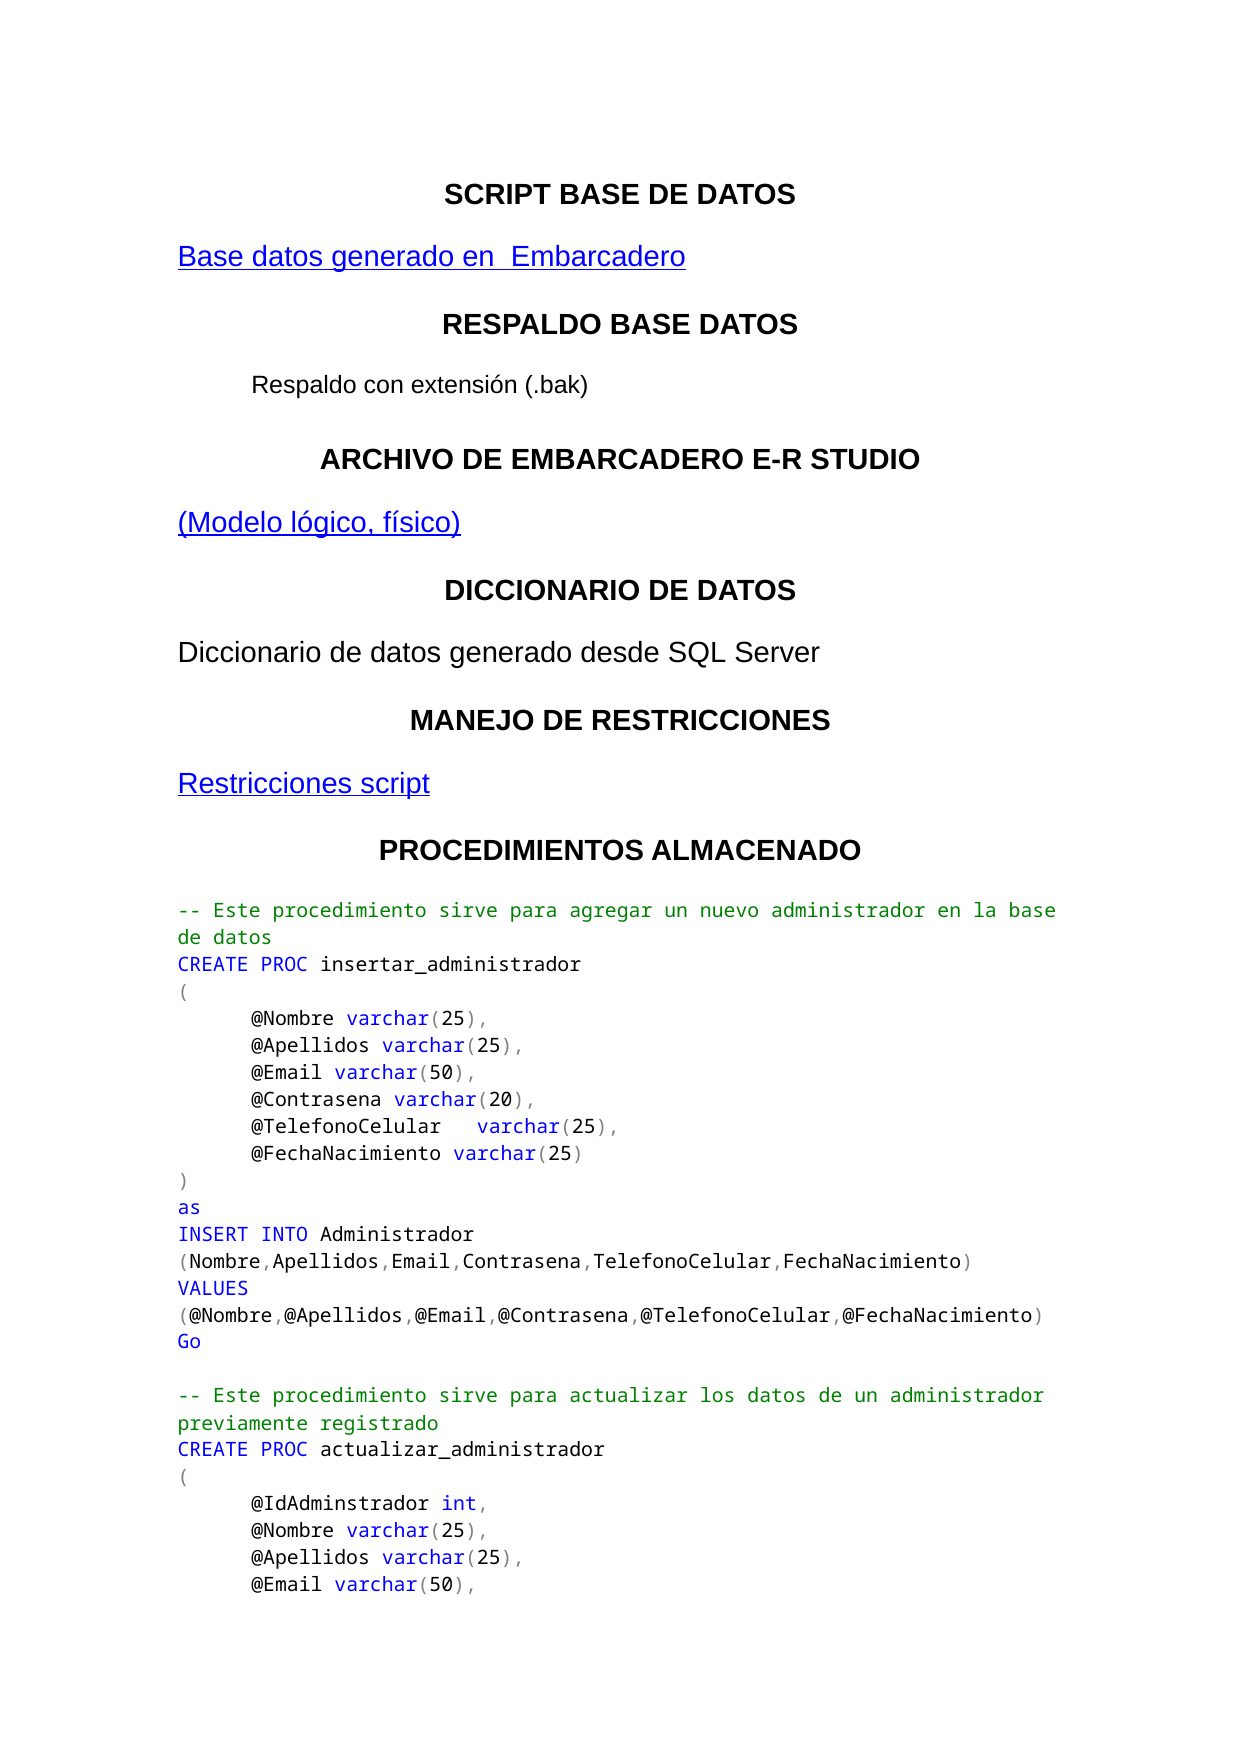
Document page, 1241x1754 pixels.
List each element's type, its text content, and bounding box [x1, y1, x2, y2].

text @TelefonoCelular varchar(25), [177, 1112, 1063, 1139]
text @Nombre varchar(25), [177, 1004, 1063, 1031]
subtitle Manejo de restricciones [177, 703, 1063, 737]
subtitle SCRIPT BASE DE DATOS [177, 177, 1063, 210]
text Go [177, 1328, 1063, 1355]
subtitle Respaldo con extensión (.bak) [177, 370, 1063, 399]
text @Email varchar(50), [177, 1571, 1063, 1598]
text INSERT INTO Administrador (Nombre,Apellidos,Email,Contrasena,TelefonoCelular,FechaNacimiento) [177, 1220, 1063, 1274]
subtitle Diccionario de datos [177, 573, 1063, 606]
subtitle Respaldo base datos [177, 307, 1063, 341]
text CREATE PROC actualizar_administrador [177, 1436, 1063, 1463]
text ( [177, 977, 1063, 1004]
subtitle Diccionario de datos generado desde SQL Server [177, 635, 1063, 669]
subtitle Archivo de embarcadero E-R Studio [177, 442, 1063, 476]
text -- Este procedimiento sirve para actualizar los datos de un administrador previamente registrado [177, 1382, 1063, 1436]
subtitle (Modelo lógico, físico) [177, 505, 1063, 538]
text as [177, 1193, 1063, 1220]
text @Apellidos varchar(25), [177, 1544, 1063, 1571]
text CREATE PROC insertar_administrador [177, 950, 1063, 977]
text @Apellidos varchar(25), [177, 1031, 1063, 1058]
text ) [177, 1166, 1063, 1193]
text @Contrasena varchar(20), [177, 1085, 1063, 1112]
text @IdAdminstrador int, [177, 1490, 1063, 1517]
subtitle Restricciones script [177, 766, 1063, 799]
subtitle Base datos generado en Embarcadero [177, 239, 1063, 273]
text -- Este procedimiento sirve para agregar un nuevo administrador en la base de datos [177, 896, 1063, 950]
text @Nombre varchar(25), [177, 1517, 1063, 1544]
text ( [177, 1463, 1063, 1490]
subtitle Procedimientos almacenado [177, 833, 1063, 867]
text VALUES (@Nombre,@Apellidos,@Email,@Contrasena,@TelefonoCelular,@FechaNacimiento) [177, 1274, 1063, 1328]
text @FechaNacimiento varchar(25) [177, 1139, 1063, 1166]
text @Email varchar(50), [177, 1058, 1063, 1085]
